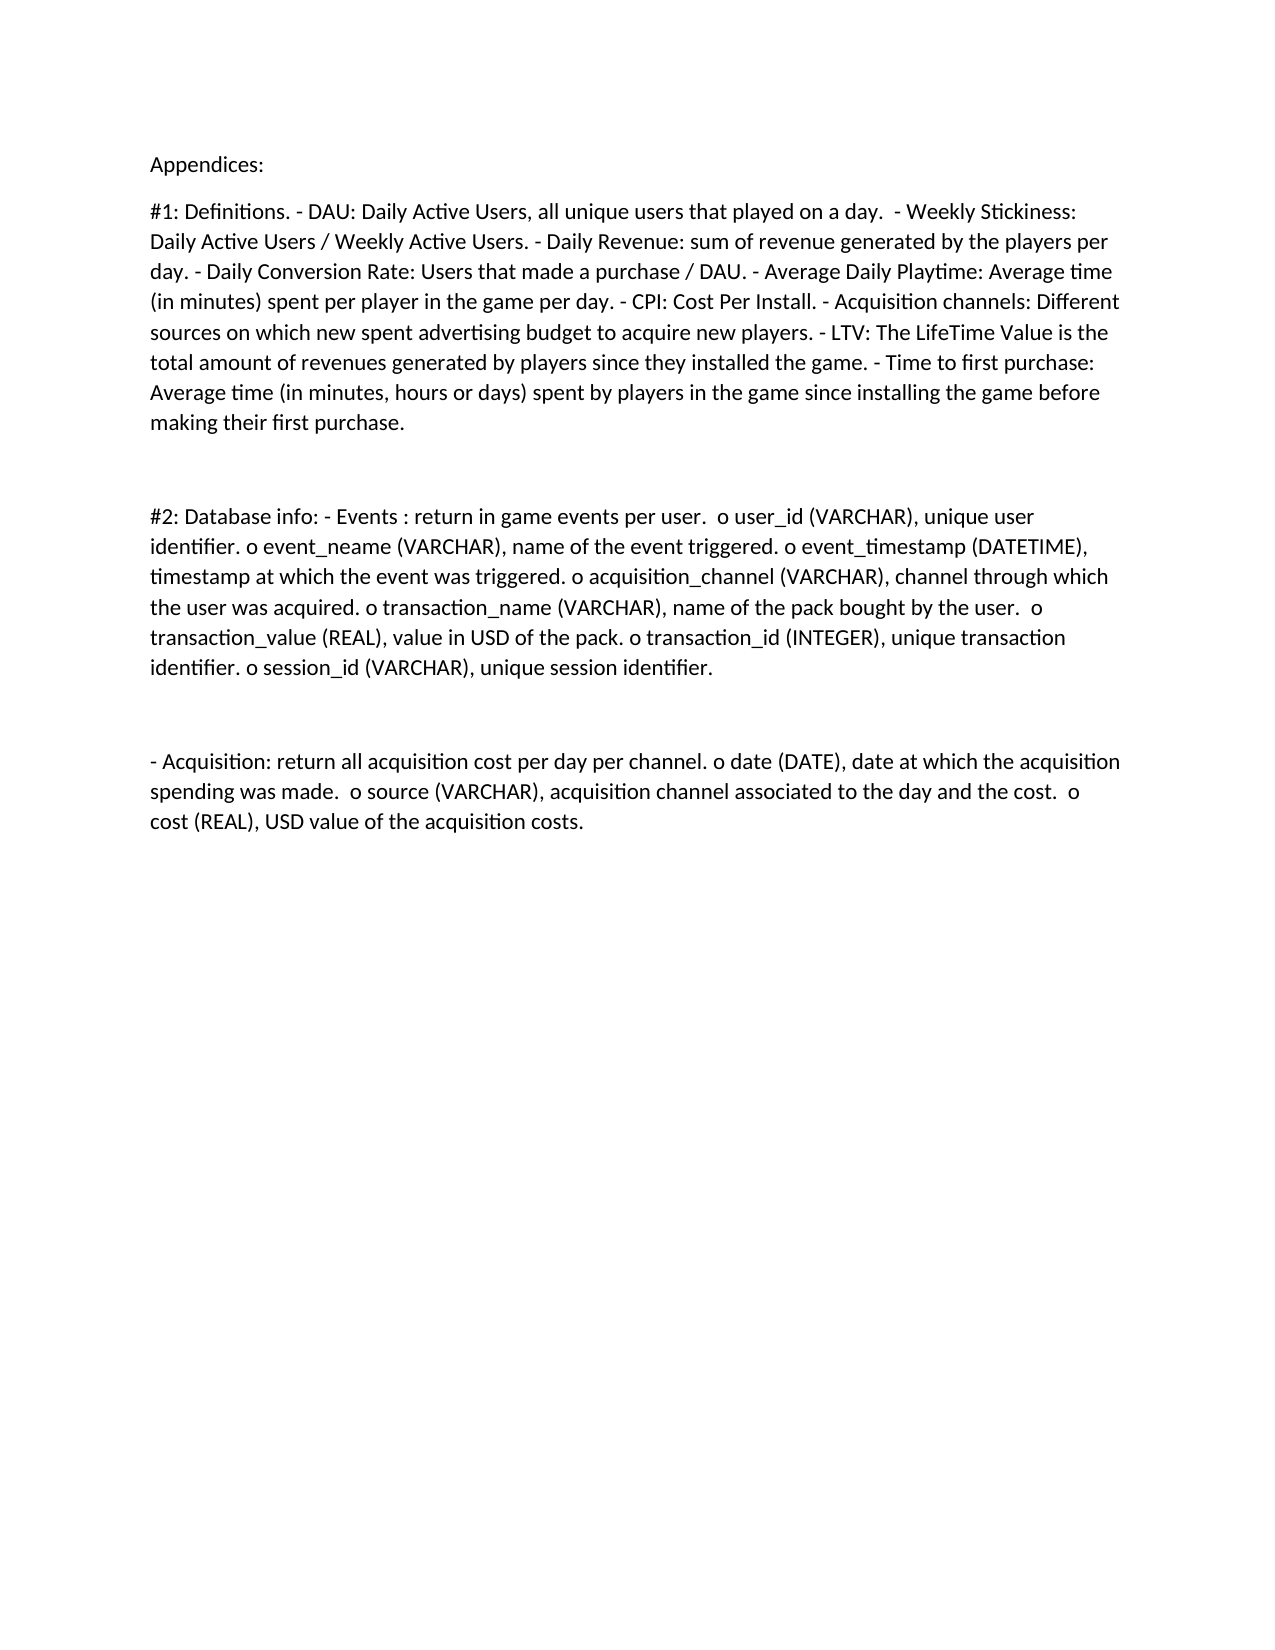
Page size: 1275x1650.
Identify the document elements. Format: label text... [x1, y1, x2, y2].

text Appendices: [150, 150, 1125, 178]
text #1: Definitions. - DAU: Daily Active Users, all unique users that played on a day. - Weekly Stickiness: Daily Active Users / Weekly Active Users. - Daily Revenue: sum of revenue generated by the players per day. - Daily Conversion Rate: Users that made a purchase / DAU. - Average Daily Playtime: Average time (in minutes) spent per player in the game per day. - CPI: Cost Per Install. - Acquisition channels: Different sources on which new spent advertising budget to acquire new players. - LTV: The LifeTime Value is the total amount of revenues generated by players since they installed the game. - Time to first purchase: Average time (in minutes, hours or days) spent by players in the game since installing the game before making their first purchase. [150, 197, 1125, 436]
text #2: Database info: - Events : return in game events per user. o user_id (VARCHAR), unique user identifier. o event_neame (VARCHAR), name of the event triggered. o event_timestamp (DATETIME), timestamp at which the event was triggered. o acquisition_channel (VARCHAR), channel through which the user was acquired. o transaction_name (VARCHAR), name of the pack bought by the user. o transaction_value (REAL), value in USD of the pack. o transaction_id (INTEGER), unique transaction identifier. o session_id (VARCHAR), unique session identifier. [150, 502, 1125, 681]
text - Acquisition: return all acquisition cost per day per channel. o date (DATE), date at which the acquisition spending was made. o source (VARCHAR), acquisition channel associated to the day and the cost. o cost (REAL), USD value of the acquisition costs. [150, 747, 1125, 835]
